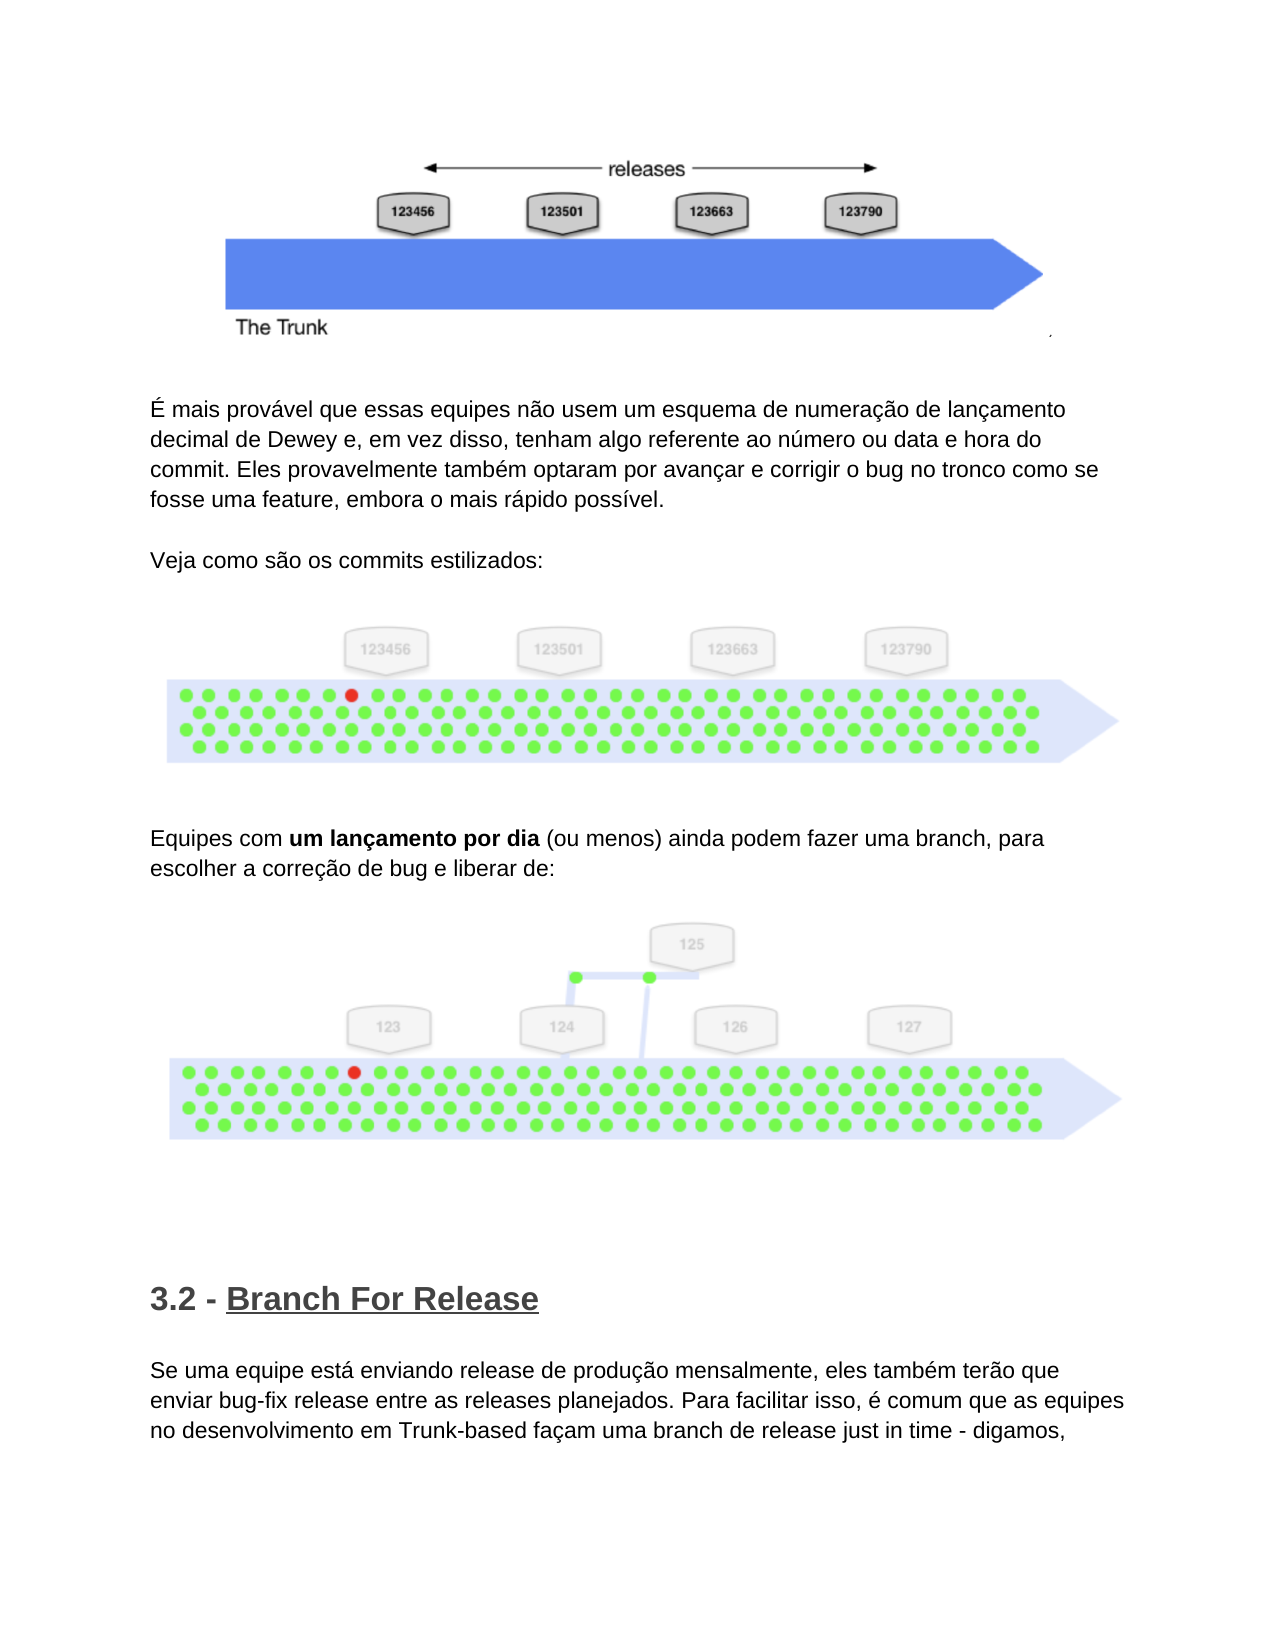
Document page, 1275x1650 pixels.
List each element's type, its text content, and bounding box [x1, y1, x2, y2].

text Veja como são os commits estilizados: [150, 547, 1125, 573]
picture [150, 607, 1125, 791]
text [150, 1357, 1125, 1444]
subtitle 3.2 - Branch For Release [150, 1278, 1125, 1317]
picture [150, 915, 1125, 1155]
text É mais provável que essas equipes não usem um esquema de numeração de lançamento decimal de Dewey e, em vez disso, tenham algo referente ao número ou data e hora do commit. Eles provavelmente também optaram por avançar e corrigir o bug no tronco como se fosse uma feature, embora o mais rápido possível. [150, 396, 1125, 513]
picture [218, 150, 1057, 337]
text Equipes com um lançamento por dia (ou menos) ainda podem fazer uma branch, para escolher a correção de bug e liberar de: [150, 824, 1125, 881]
